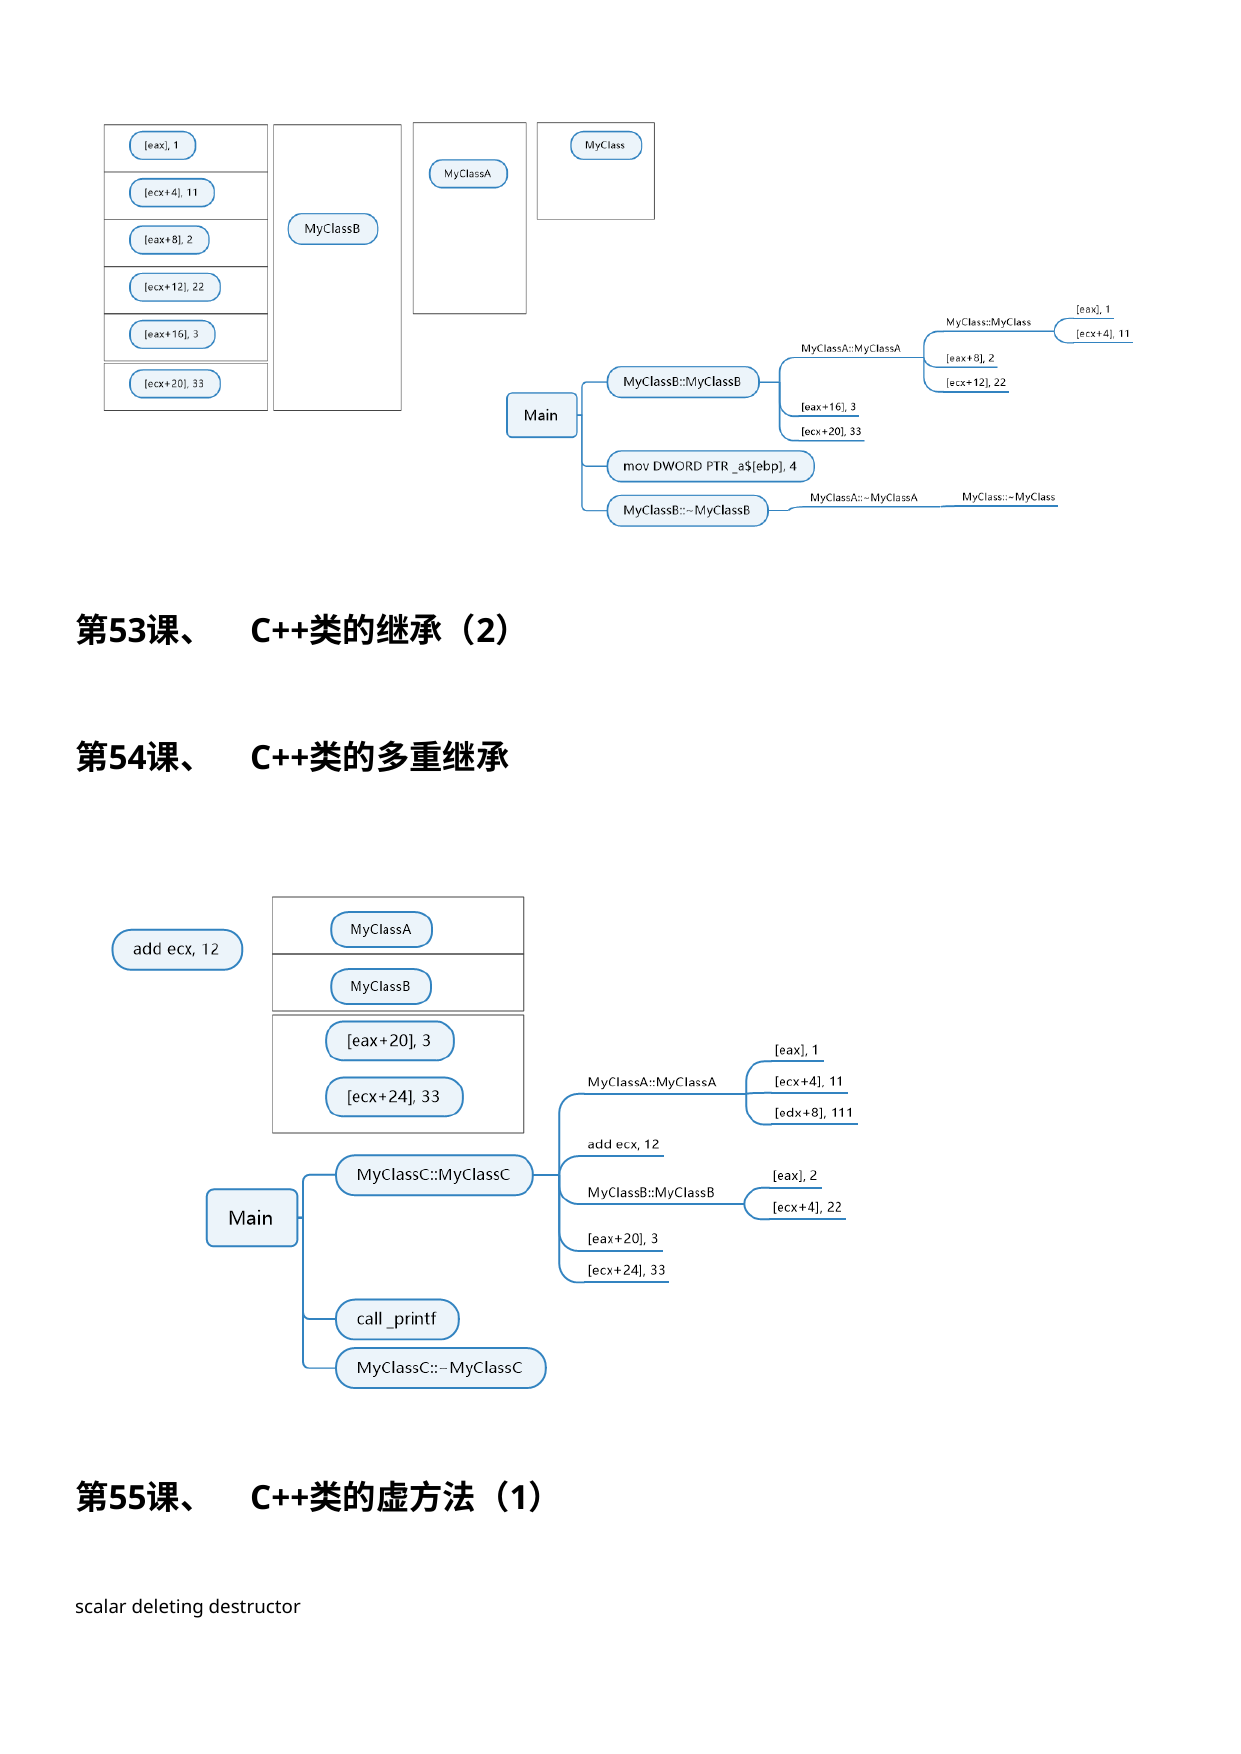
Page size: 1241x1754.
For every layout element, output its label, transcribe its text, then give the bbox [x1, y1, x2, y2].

subtitle C++类的虚方法（1） [75, 1462, 1165, 1527]
picture [75, 94, 1161, 555]
subtitle C++类的多重继承 [75, 723, 1165, 788]
subtitle C++类的继承（2） [75, 595, 1165, 660]
text scalar deleting destructor [75, 1589, 1165, 1622]
picture [75, 860, 894, 1425]
